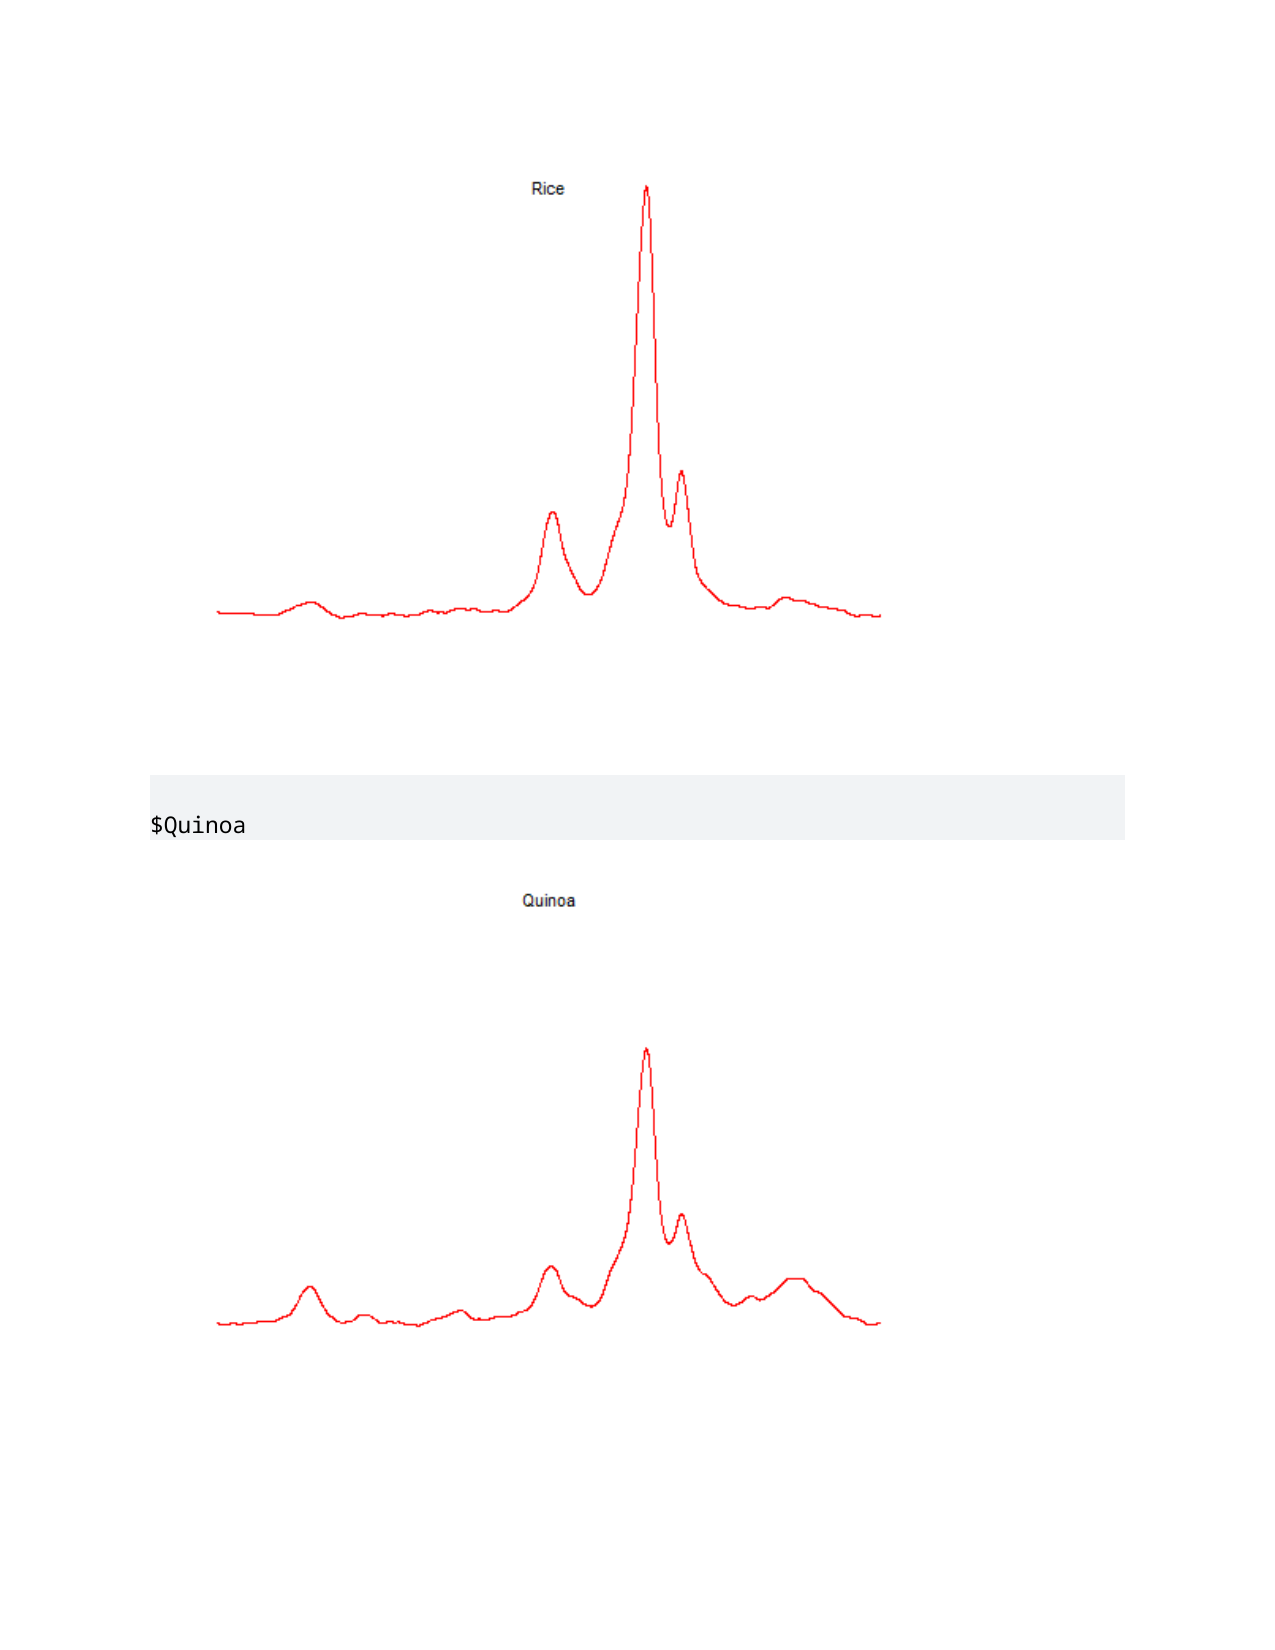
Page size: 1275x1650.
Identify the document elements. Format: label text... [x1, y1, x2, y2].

picture [168, 861, 927, 1468]
text $Quinoa [150, 775, 1125, 840]
picture [168, 150, 927, 757]
